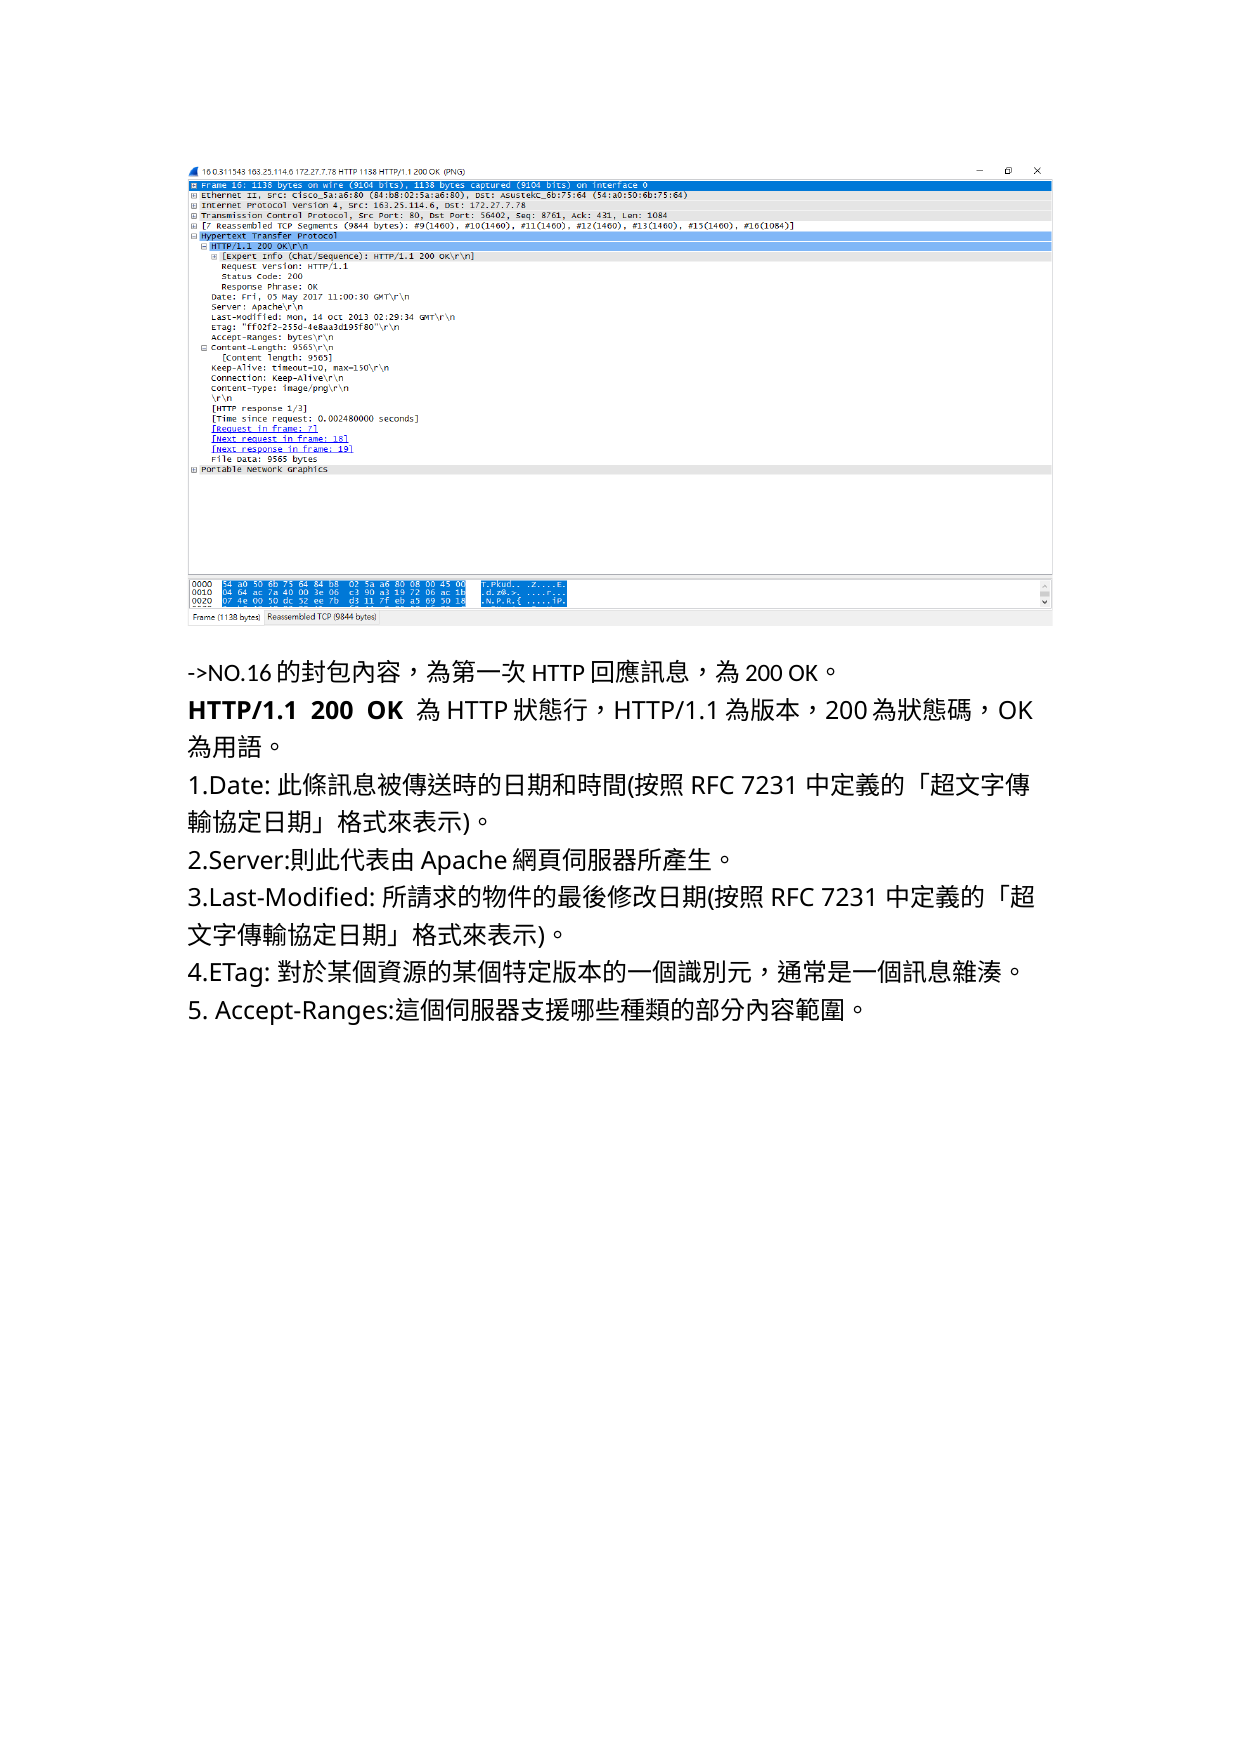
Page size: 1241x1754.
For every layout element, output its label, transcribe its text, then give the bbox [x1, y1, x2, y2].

text 2.Server:則此代表由Apache網頁伺服器所產生。 [187, 839, 1053, 877]
text ->NO.16的封包內容，為第一次HTTP回應訊息，為200 OK。 [187, 652, 1053, 689]
text HTTP/1.1 200 OK 為HTTP狀態行，HTTP/1.1為版本，200為狀態碼，OK為用語。 [187, 689, 1053, 764]
text 1.Date: 此條訊息被傳送時的日期和時間(按照 RFC 7231 中定義的「超文字傳輸協定日期」格式來表示)。 [187, 764, 1053, 839]
text 5. Accept-Ranges:這個伺服器支援哪些種類的部分內容範圍。 [187, 989, 1053, 1027]
picture [187, 164, 1053, 626]
text 3.Last-Modified: 所請求的物件的最後修改日期(按照 RFC 7231 中定義的「超文字傳輸協定日期」格式來表示)。 [187, 877, 1053, 952]
text 4.ETag: 對於某個資源的某個特定版本的一個識別元，通常是一個訊息雜湊。 [187, 952, 1053, 989]
